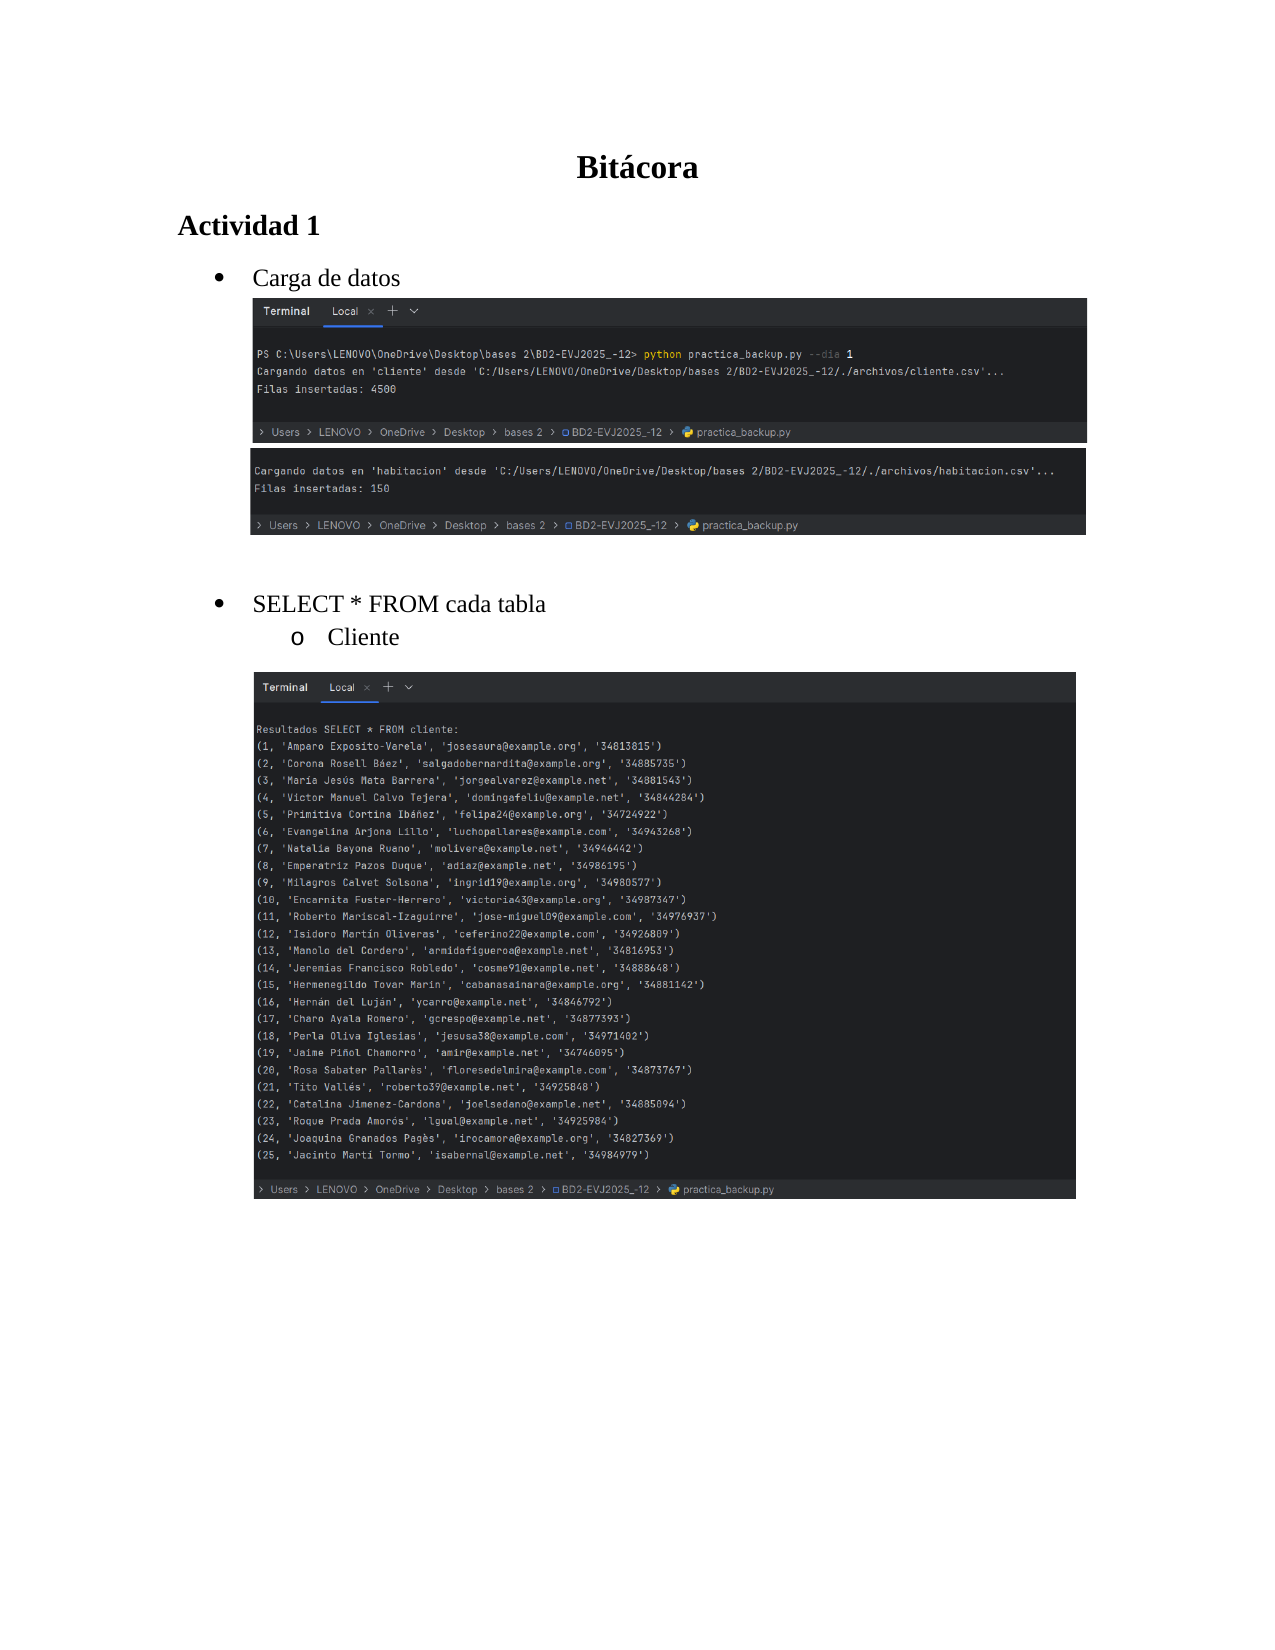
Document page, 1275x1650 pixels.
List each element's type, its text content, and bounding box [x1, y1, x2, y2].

picture [253, 672, 1076, 1199]
subtitle Bitácora [177, 148, 1098, 186]
list Carga de datos [215, 263, 1098, 292]
list SELECT * FROM cada tabla [215, 589, 1098, 618]
picture [252, 298, 1088, 443]
picture [250, 448, 1086, 535]
subtitle Actividad 1 [177, 208, 1098, 242]
list Cliente [290, 622, 1098, 653]
